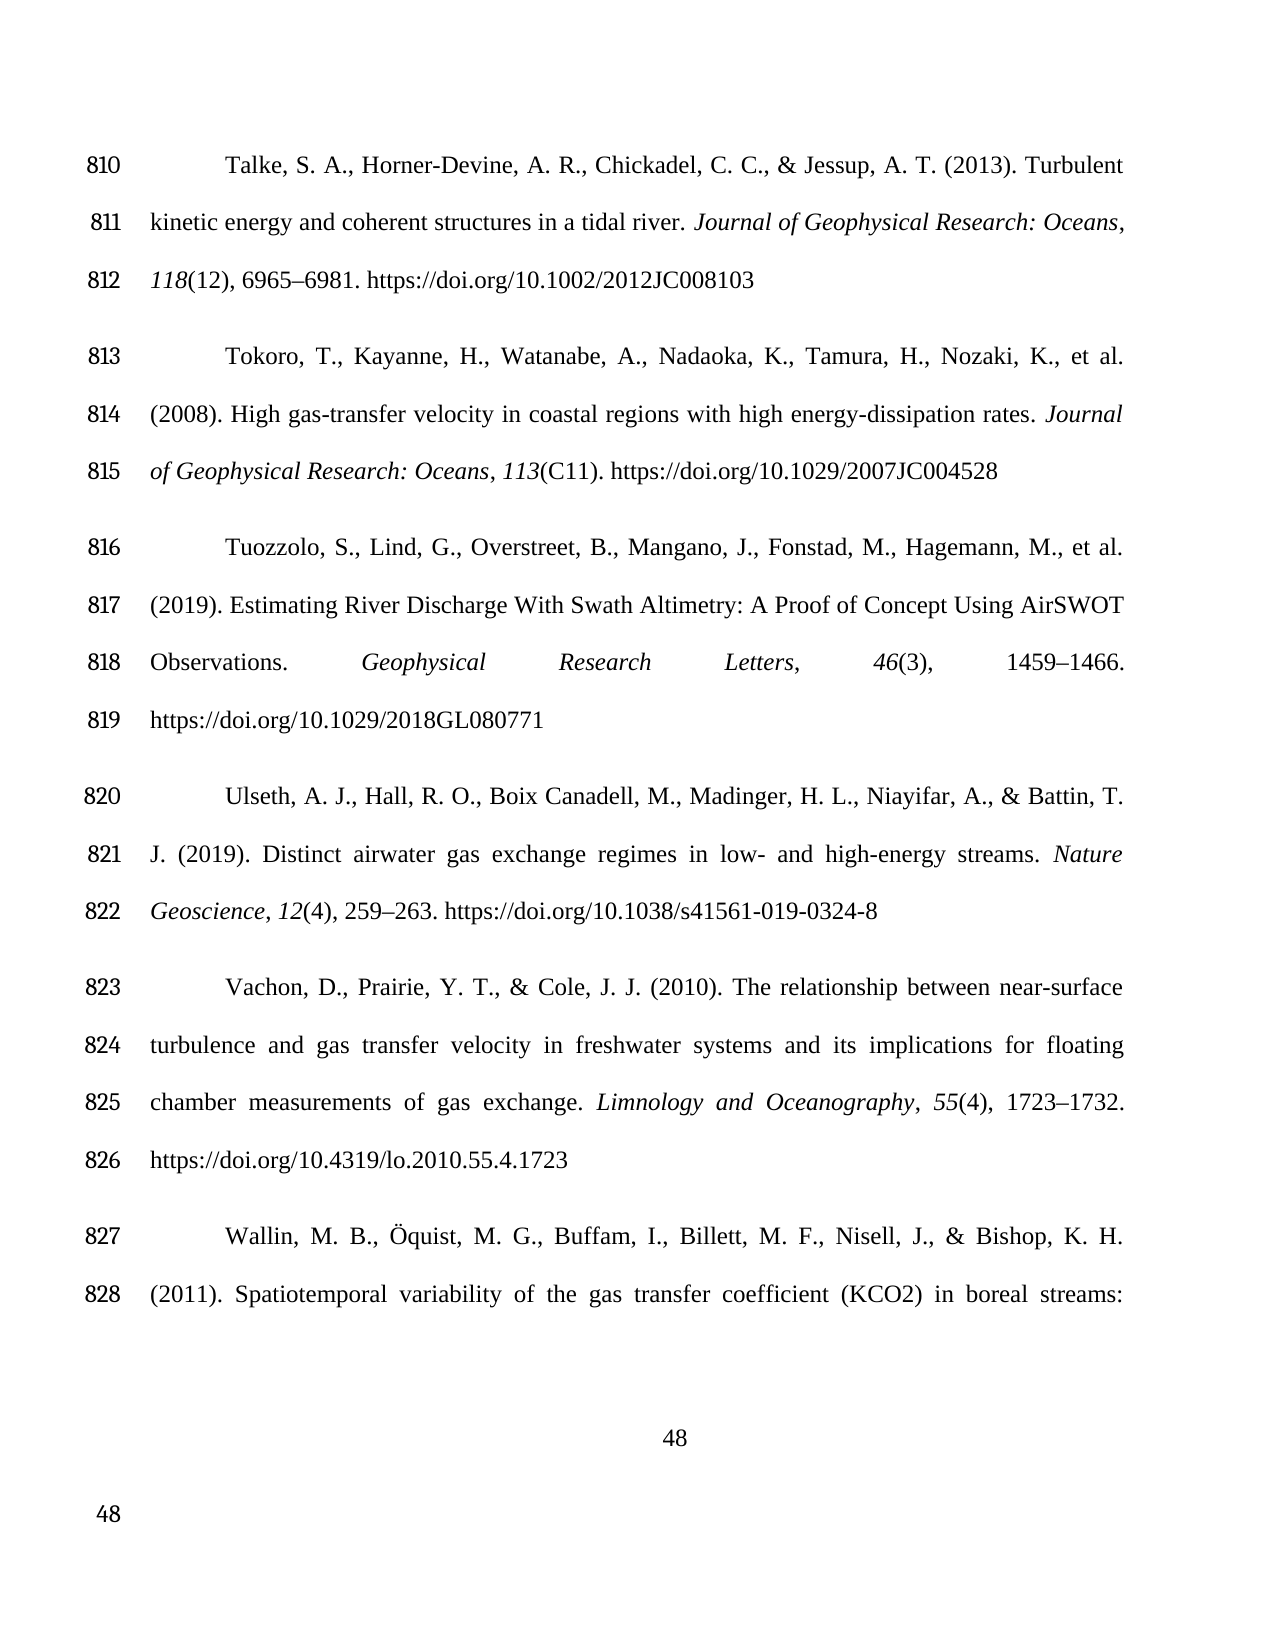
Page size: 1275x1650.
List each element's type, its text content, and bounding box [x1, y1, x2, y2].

text Talke, S. A., Horner-Devine, A. R., Chickadel, C. C., & Jessup, A. T. (2013). Turbulent kinetic energy and coherent structures in a tidal river. Journal of Geophysical Research: Oceans, 118(12), 6965–6981. https://doi.org/10.1002/2012JC008103 [150, 150, 1125, 294]
text Tokoro, T., Kayanne, H., Watanabe, A., Nadaoka, K., Tamura, H., Nozaki, K., et al. (2008). High gas-transfer velocity in coastal regions with high energy-dissipation rates. Journal of Geophysical Research: Oceans, 113(C11). https://doi.org/10.1029/2007JC004528 [150, 341, 1125, 485]
text Ulseth, A. J., Hall, R. O., Boix Canadell, M., Madinger, H. L., Niayifar, A., & Battin, T. J. (2019). Distinct airwater gas exchange regimes in low- and high-energy streams. Nature Geoscience, 12(4), 259–263. https://doi.org/10.1038/s41561-019-0324-8 [150, 781, 1125, 925]
text Tuozzolo, S., Lind, G., Overstreet, B., Mangano, J., Fonstad, M., Hagemann, M., et al. (2019). Estimating River Discharge With Swath Altimetry: A Proof of Concept Using AirSWOT Observations. Geophysical Research Letters, 46(3), 1459–1466. https://doi.org/10.1029/2018GL080771 [150, 532, 1125, 734]
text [150, 1221, 1125, 1307]
text Vachon, D., Prairie, Y. T., & Cole, J. J. (2010). The relationship between near-surface turbulence and gas transfer velocity in freshwater systems and its implications for floating chamber measurements of gas exchange. Limnology and Oceanography, 55(4), 1723–1732. https://doi.org/10.4319/lo.2010.55.4.1723 [150, 972, 1125, 1174]
